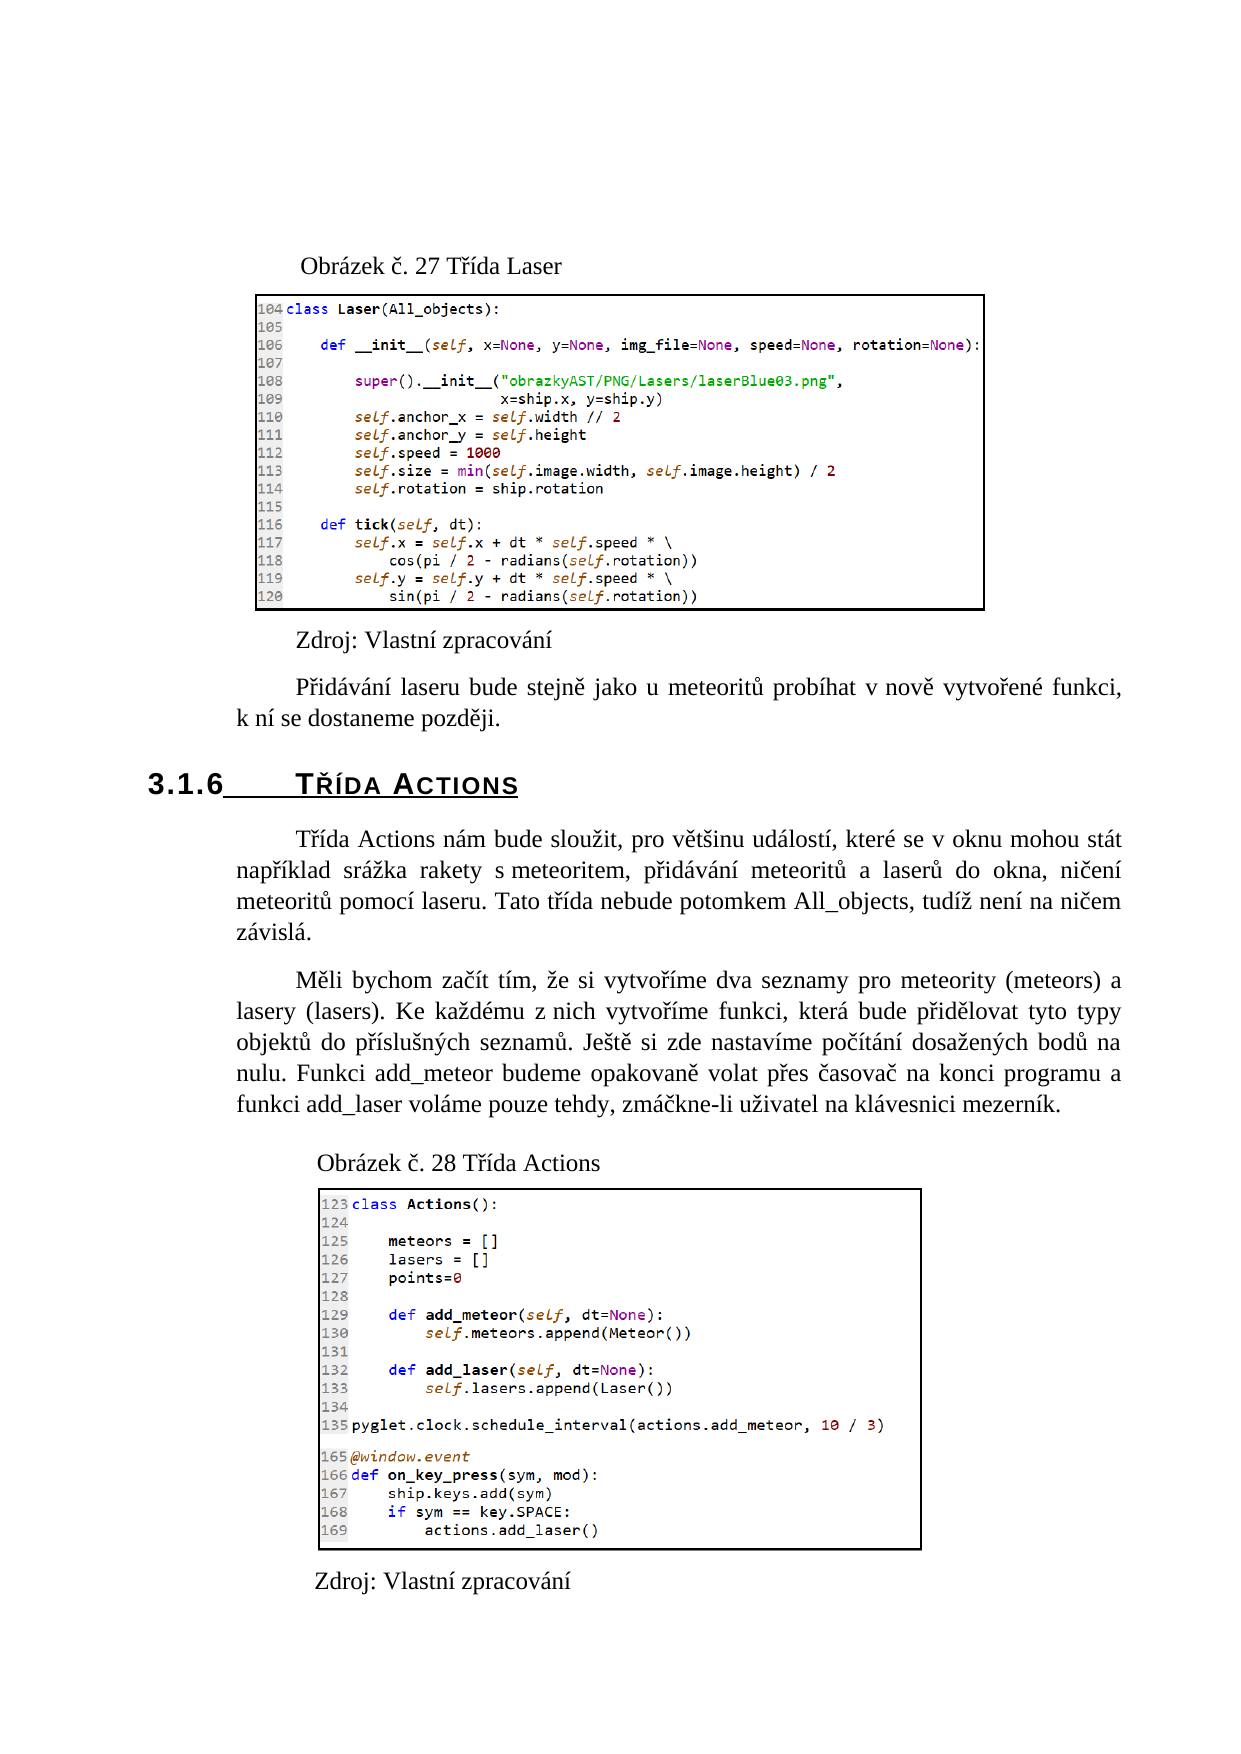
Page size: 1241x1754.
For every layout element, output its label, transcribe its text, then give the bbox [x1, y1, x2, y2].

text Měli bychom začít tím, že si vytvoříme dva seznamy pro meteority (meteors) a lasery (lasers). Ke každému z nich vytvoříme funkci, která bude přidělovat tyto typy objektů do příslušných seznamů. Ještě si zde nastavíme počítání dosažených bodů na nulu. Funkci add_meteor budeme opakovaně volat přes časovač na konci programu a funkci add_laser voláme pouze tehdy, zmáčkne-li uživatel na klávesnici mezerník. [236, 965, 1122, 1118]
text Zdroj: Vlastní zpracování [236, 625, 1122, 653]
text Třída Actions nám bude sloužit, pro většinu událostí, které se v oknu mohou stát například srážka rakety s meteoritem, přidávání meteoritů a laserů do okna, ničení meteoritů pomocí laseru. Tato třída nebude potomkem All_objects, tudíž není na ničem závislá. [236, 824, 1122, 946]
subtitle Třída Actions [148, 766, 1093, 801]
picture [252, 291, 988, 615]
picture [316, 1185, 924, 1554]
text Přidávání laseru bude stejně jako u meteoritů probíhat v nově vytvořené funkci, k ní se dostaneme později. [236, 672, 1122, 732]
text Zdroj: Vlastní zpracování [236, 1566, 1122, 1595]
